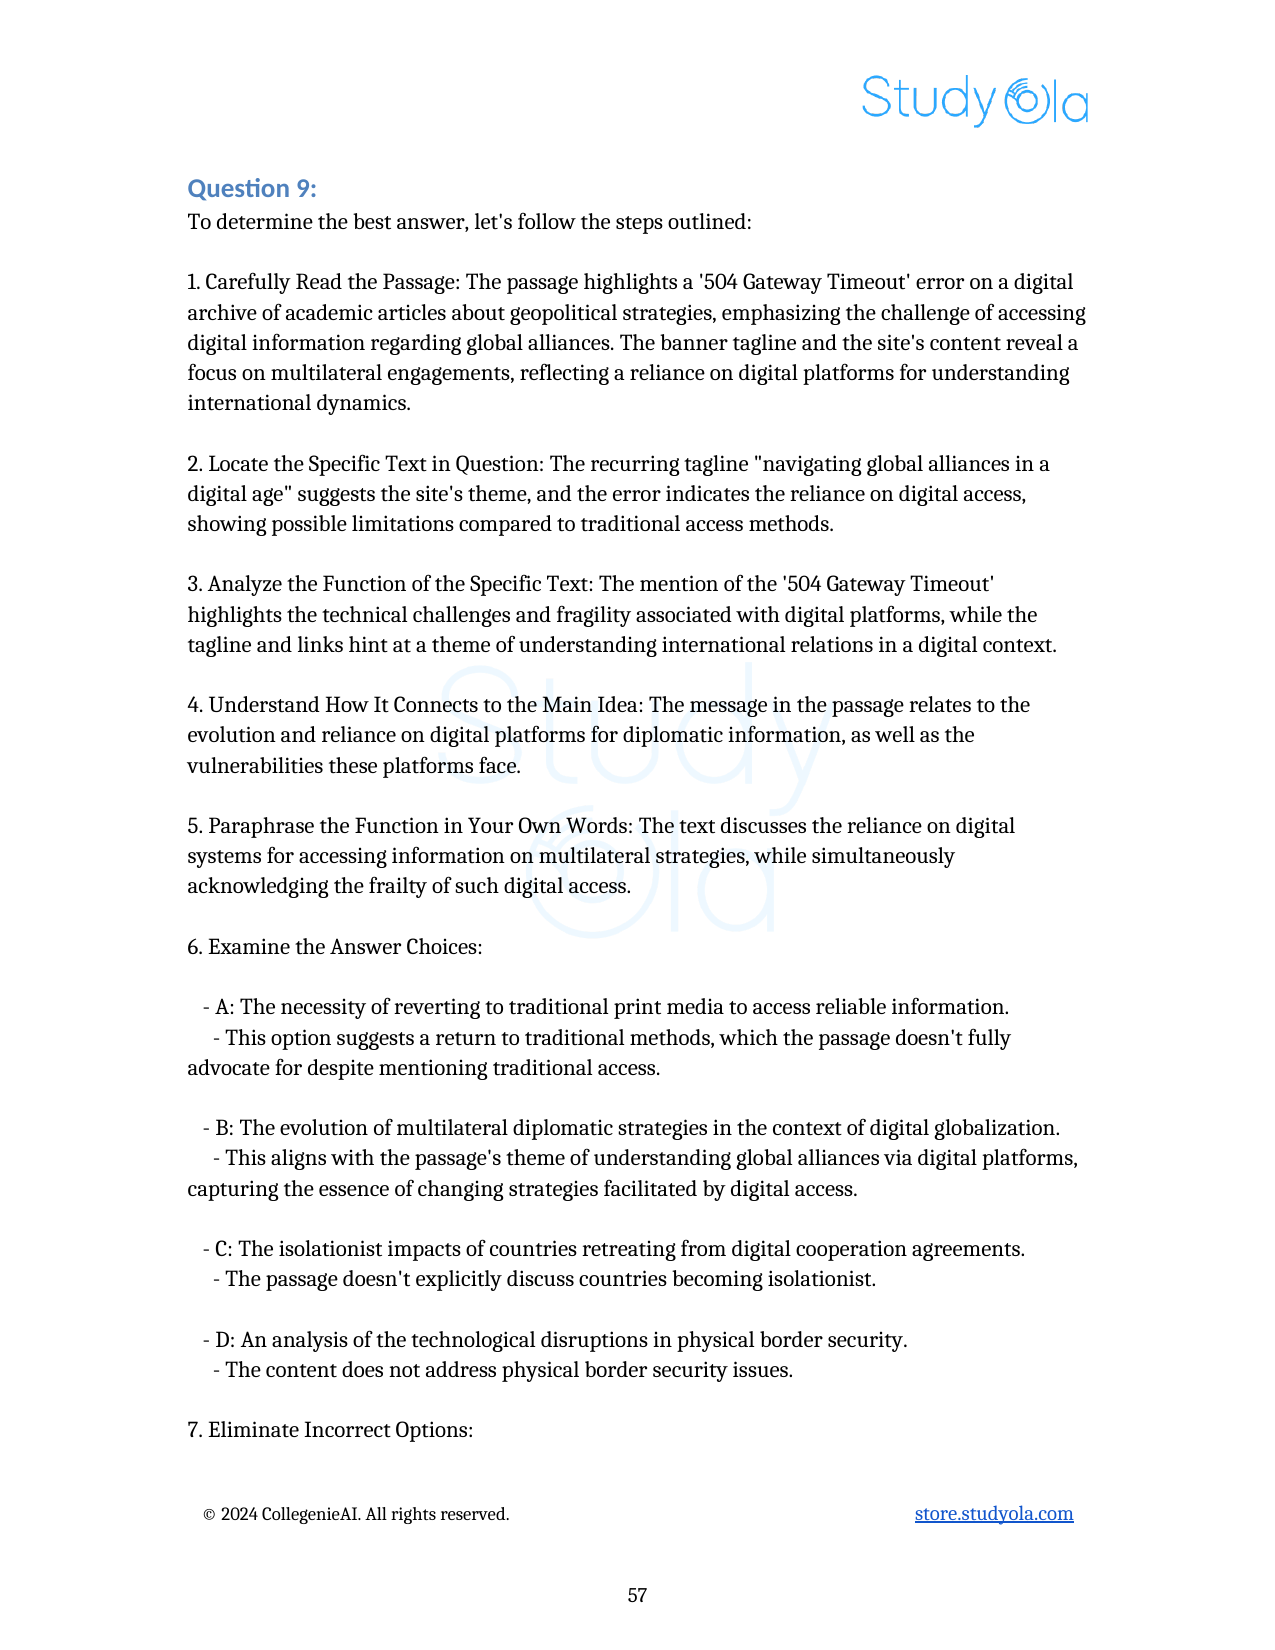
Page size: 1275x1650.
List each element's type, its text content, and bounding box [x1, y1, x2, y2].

picture [862, 75, 1088, 128]
picture [187, 163, 1088, 1437]
subtitle Question 9: [187, 171, 1087, 204]
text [187, 209, 1087, 1443]
